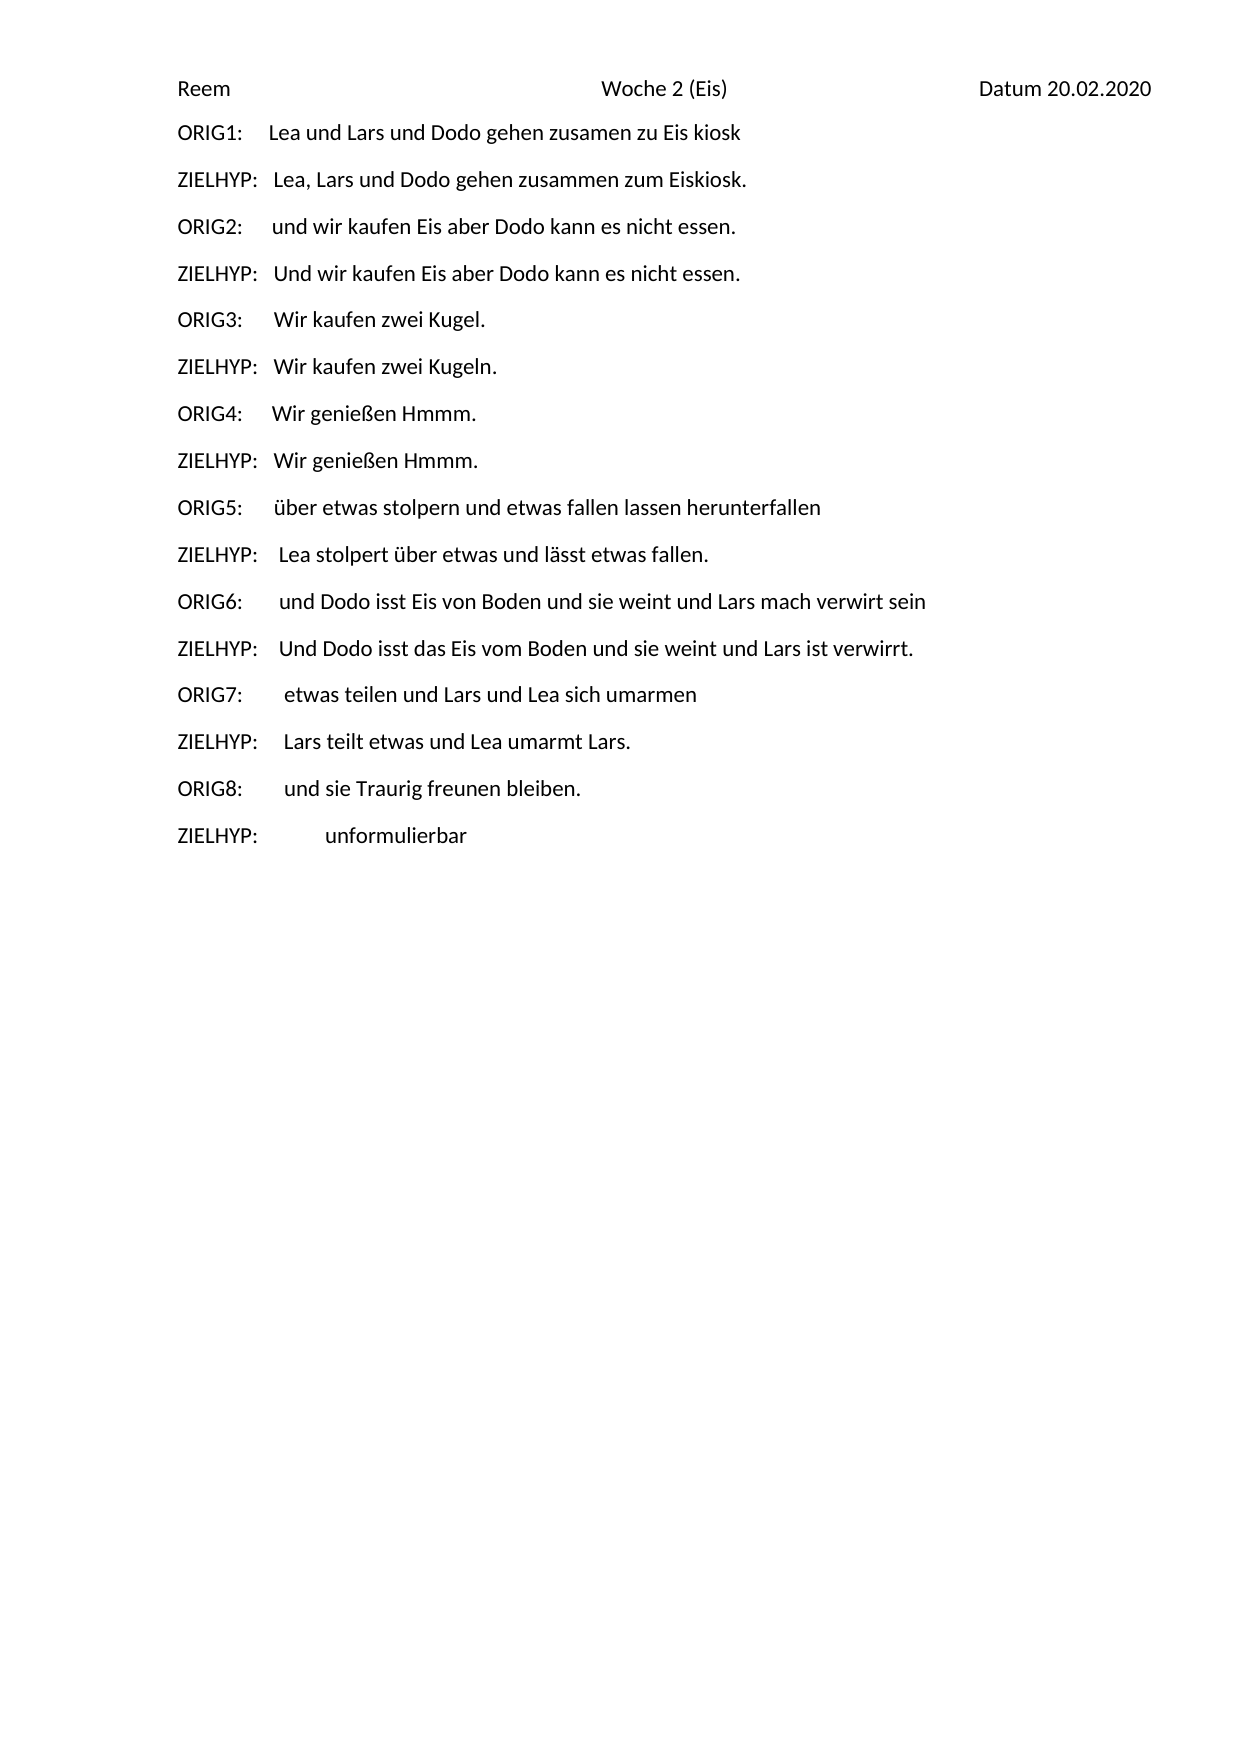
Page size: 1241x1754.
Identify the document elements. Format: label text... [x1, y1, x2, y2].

text ORIG5: über etwas stolpern und etwas fallen lassen herunterfallen [177, 493, 1152, 521]
text ORIG7: etwas teilen und Lars und Lea sich umarmen [177, 681, 1152, 709]
text ZIELHYP: Lea stolpert über etwas und lässt etwas fallen. [177, 540, 1152, 568]
text ORIG4: Wir genießen Hmmm. [177, 399, 1152, 427]
text ZIELHYP: unformulierbar [177, 821, 1152, 849]
text ORIG3: Wir kaufen zwei Kugel. [177, 306, 1152, 334]
text ORIG2: und wir kaufen Eis aber Dodo kann es nicht essen. [177, 212, 1152, 240]
text ORIG8: und sie Traurig freunen bleiben. [177, 774, 1152, 802]
text ZIELHYP: Lea, Lars und Dodo gehen zusammen zum Eiskiosk. [177, 165, 1152, 193]
text ZIELHYP: Wir kaufen zwei Kugeln. [177, 352, 1152, 381]
text ORIG6: und Dodo isst Eis von Boden und sie weint und Lars mach verwirt sein [177, 587, 1152, 615]
text ORIG1: Lea und Lars und Dodo gehen zusamen zu Eis kiosk [177, 118, 1152, 146]
text ZIELHYP: Lars teilt etwas und Lea umarmt Lars. [177, 727, 1152, 756]
text ZIELHYP: Und wir kaufen Eis aber Dodo kann es nicht essen. [177, 259, 1152, 287]
text ZIELHYP: Und Dodo isst das Eis vom Boden und sie weint und Lars ist verwirrt. [177, 634, 1152, 662]
text ZIELHYP: Wir genießen Hmmm. [177, 446, 1152, 474]
